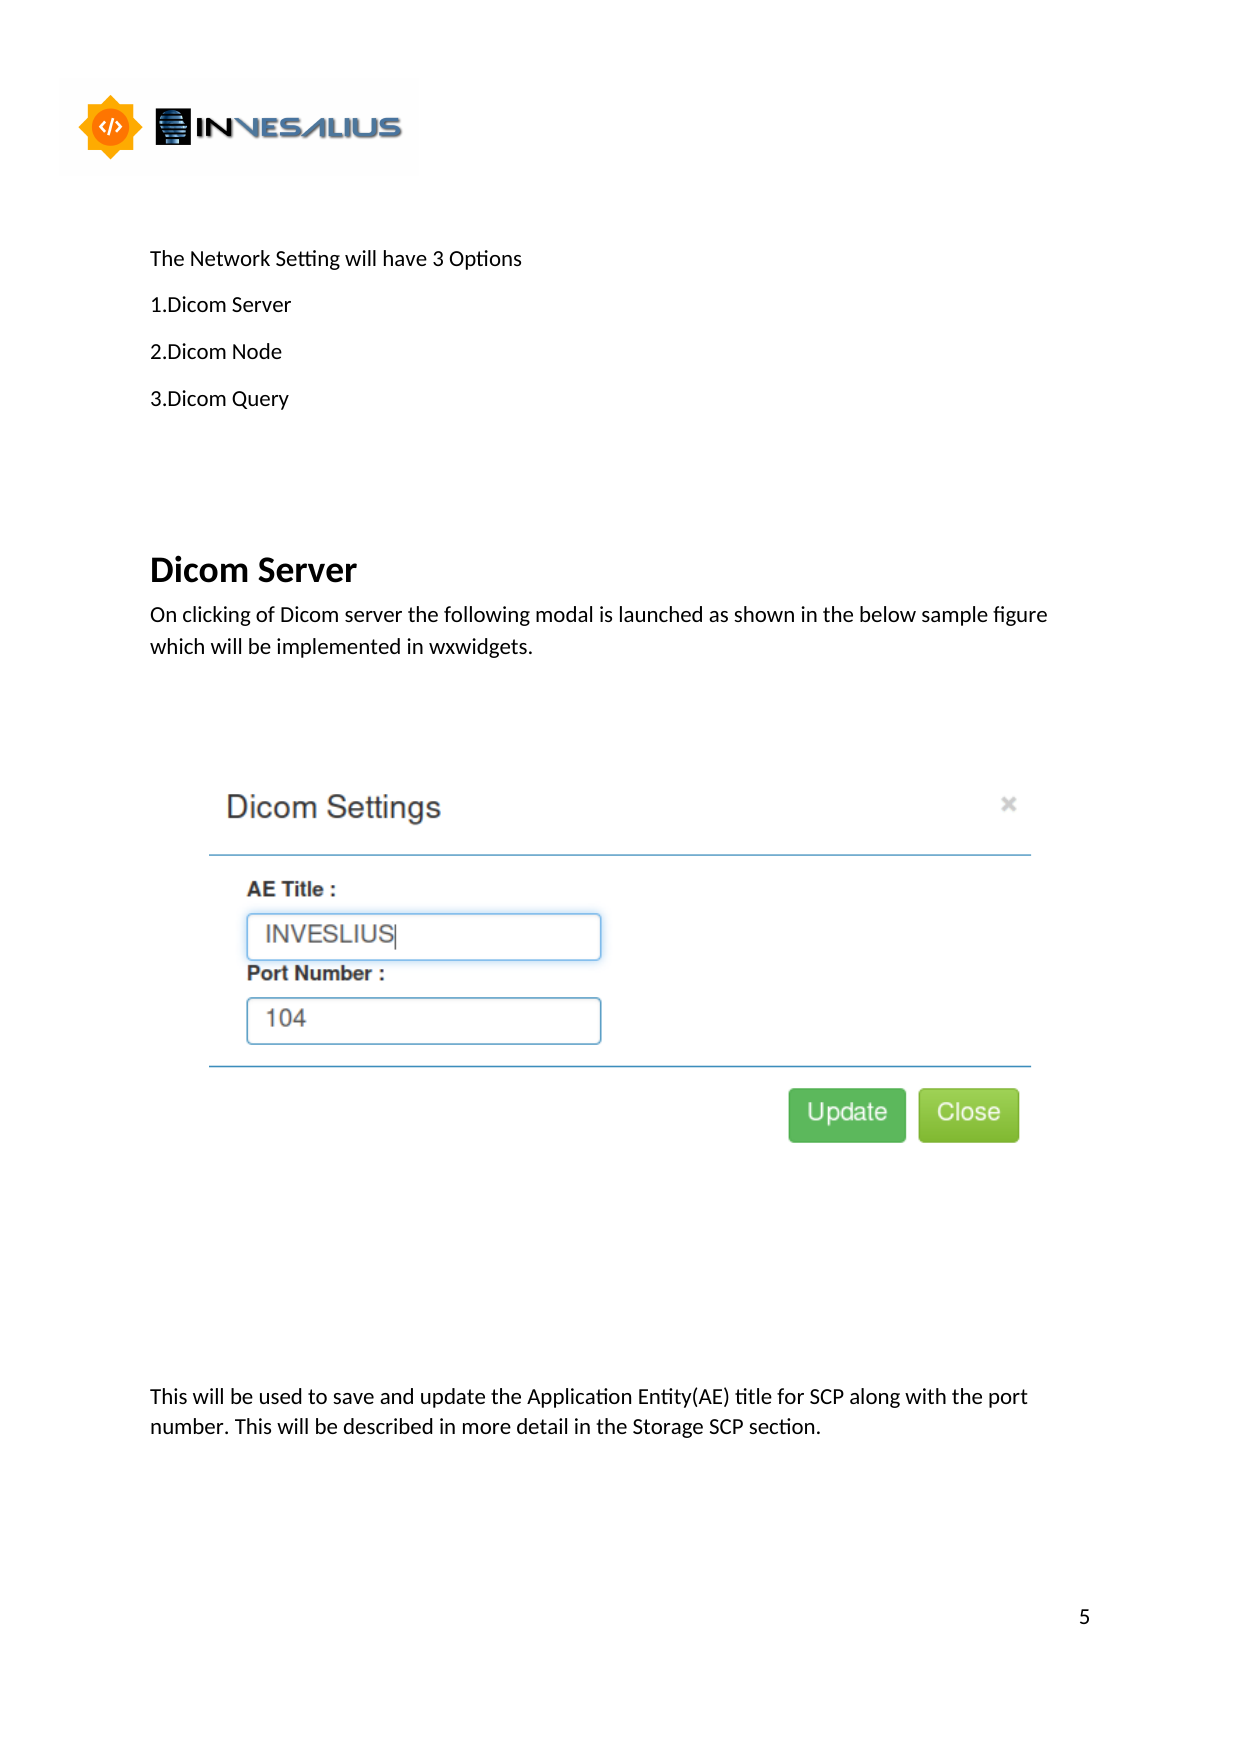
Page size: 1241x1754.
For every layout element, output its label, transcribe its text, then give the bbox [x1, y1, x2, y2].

picture [58, 78, 419, 176]
text On clicking of Dicom server the following modal is launched as shown in the below sample figure which will be implemented in wxwidgets. [150, 600, 1090, 660]
text The Network Setting will have 3 Options [150, 244, 1090, 272]
text 1.Dicom Server [150, 291, 1090, 318]
picture [209, 772, 1032, 1150]
text 3.Dicom Query [150, 384, 1090, 412]
text 2.Dicom Node [150, 337, 1090, 365]
subtitle Dicom Server [150, 546, 1090, 592]
text This will be used to save and update the Application Entity(AE) title for SCP along with the port number. This will be described in more detail in the Storage SCP section. [150, 1382, 1090, 1440]
